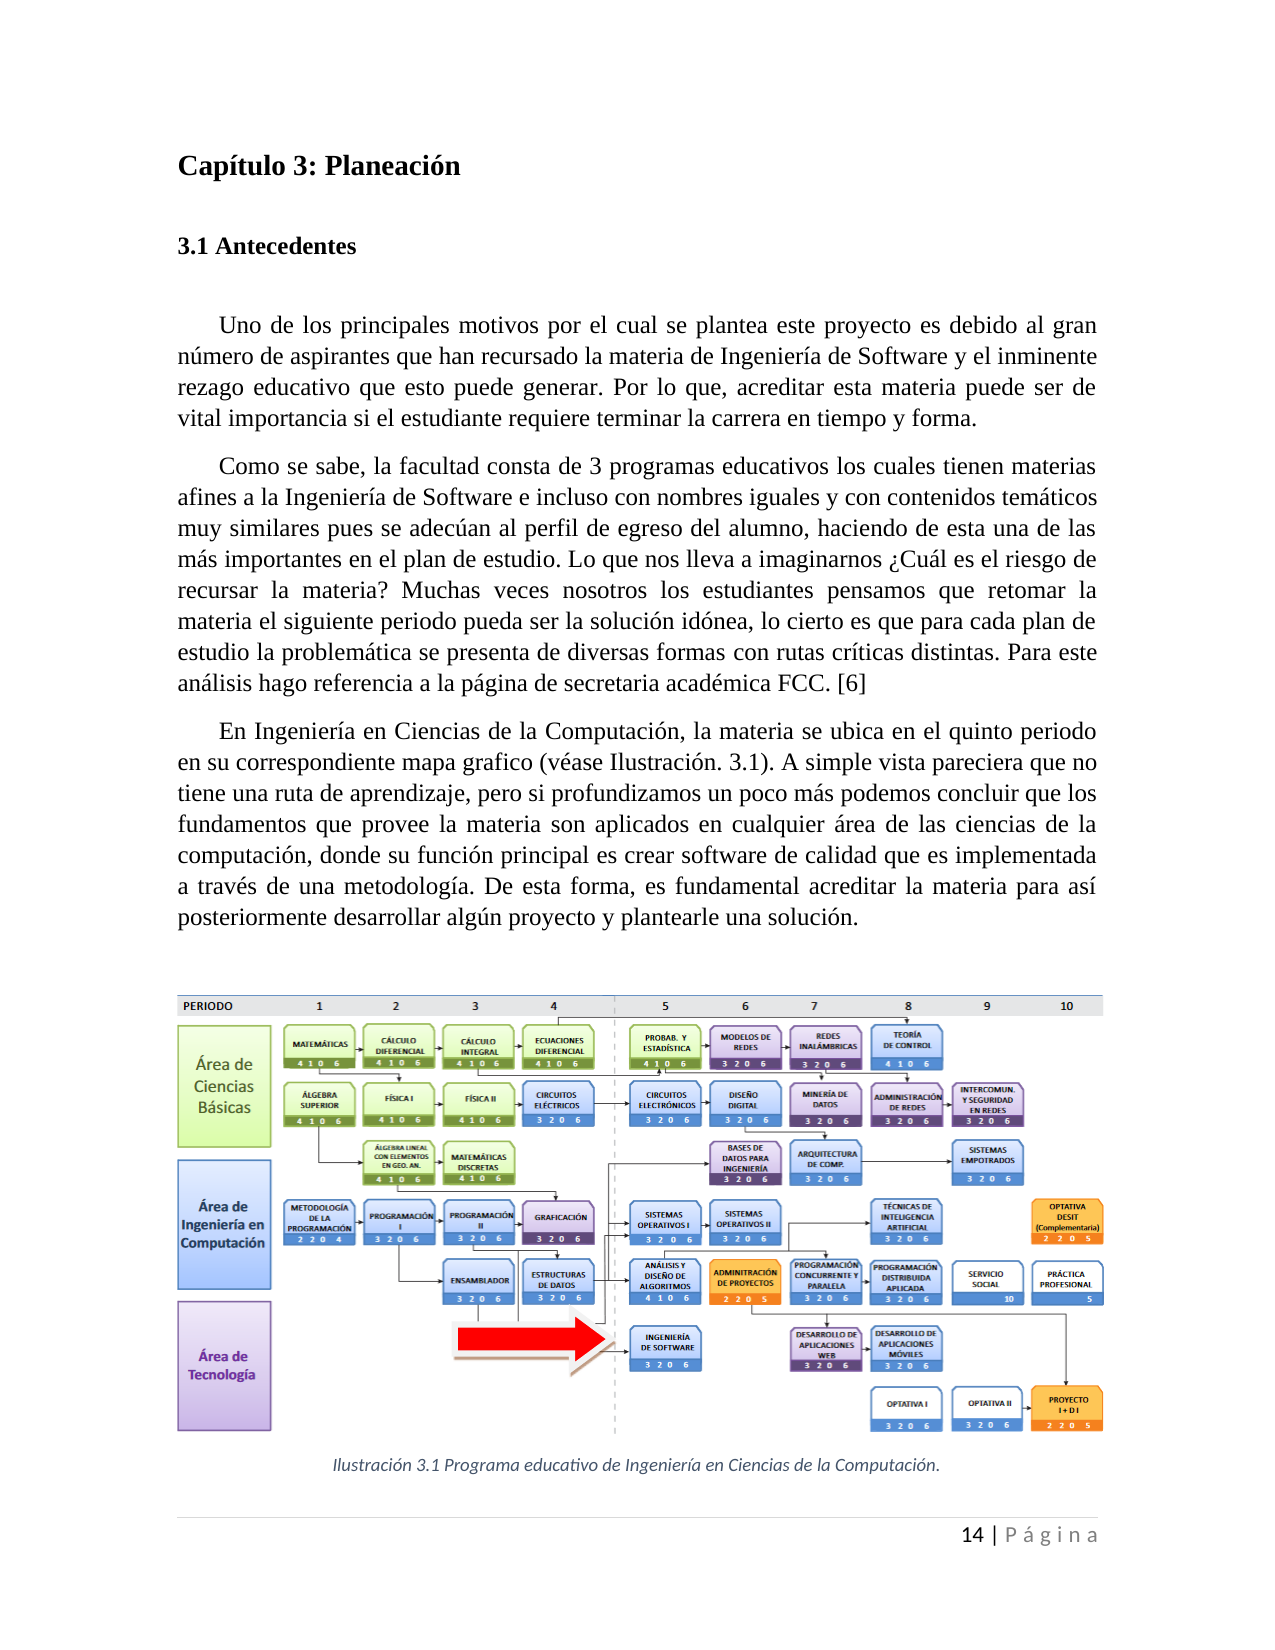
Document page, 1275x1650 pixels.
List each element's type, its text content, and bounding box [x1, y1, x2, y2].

text Como se sabe, la facultad consta de 3 programas educativos los cuales tienen materias afines a la Ingeniería de Software e incluso con nombres iguales y con contenidos temáticos muy similares pues se adecúan al perfil de egreso del alumno, haciendo de esta una de las más importantes en el plan de estudio. Lo que nos lleva a imaginarnos ¿Cuál es el riesgo de recursar la materia? Muchas veces nosotros los estudiantes pensamos que retomar la materia el siguiente periodo pueda ser la solución idónea, lo cierto es que para cada plan de estudio la problemática se presenta de diversas formas con rutas críticas distintas. Para este análisis hago referencia a la página de secretaria académica FCC. [6] [177, 451, 1098, 697]
text En Ingeniería en Ciencias de la Computación, la materia se ubica en el quinto periodo en su correspondiente mapa grafico (véase Ilustración. 3.1). A simple vista pareciera que no tiene una ruta de aprendizaje, pero si profundizamos un poco más podemos concluir que los fundamentos que provee la materia son aplicados en cualquier área de las ciencias de la computación, donde su función principal es crear software de calidad que es implementada a través de una metodología. De esta forma, es fundamental acreditar la materia para así posteriormente desarrollar algún proyecto y plantearle una solución. [177, 716, 1098, 931]
text Uno de los principales motivos por el cual se plantea este proyecto es debido al gran número de aspirantes que han recursado la materia de Ingeniería de Software y el inminente rezago educativo que esto puede generar. Por lo que, acreditar esta materia puede ser de vital importancia si el estudiante requiere terminar la carrera en tiempo y forma. [177, 310, 1098, 432]
subtitle Capítulo 3: Planeación [177, 148, 1098, 181]
picture [177, 995, 1106, 1434]
text Ilustración 3.1 Programa educativo de Ingeniería en Ciencias de la Computación. [177, 1453, 1098, 1476]
subtitle 3.1 Antecedentes [177, 231, 1098, 260]
